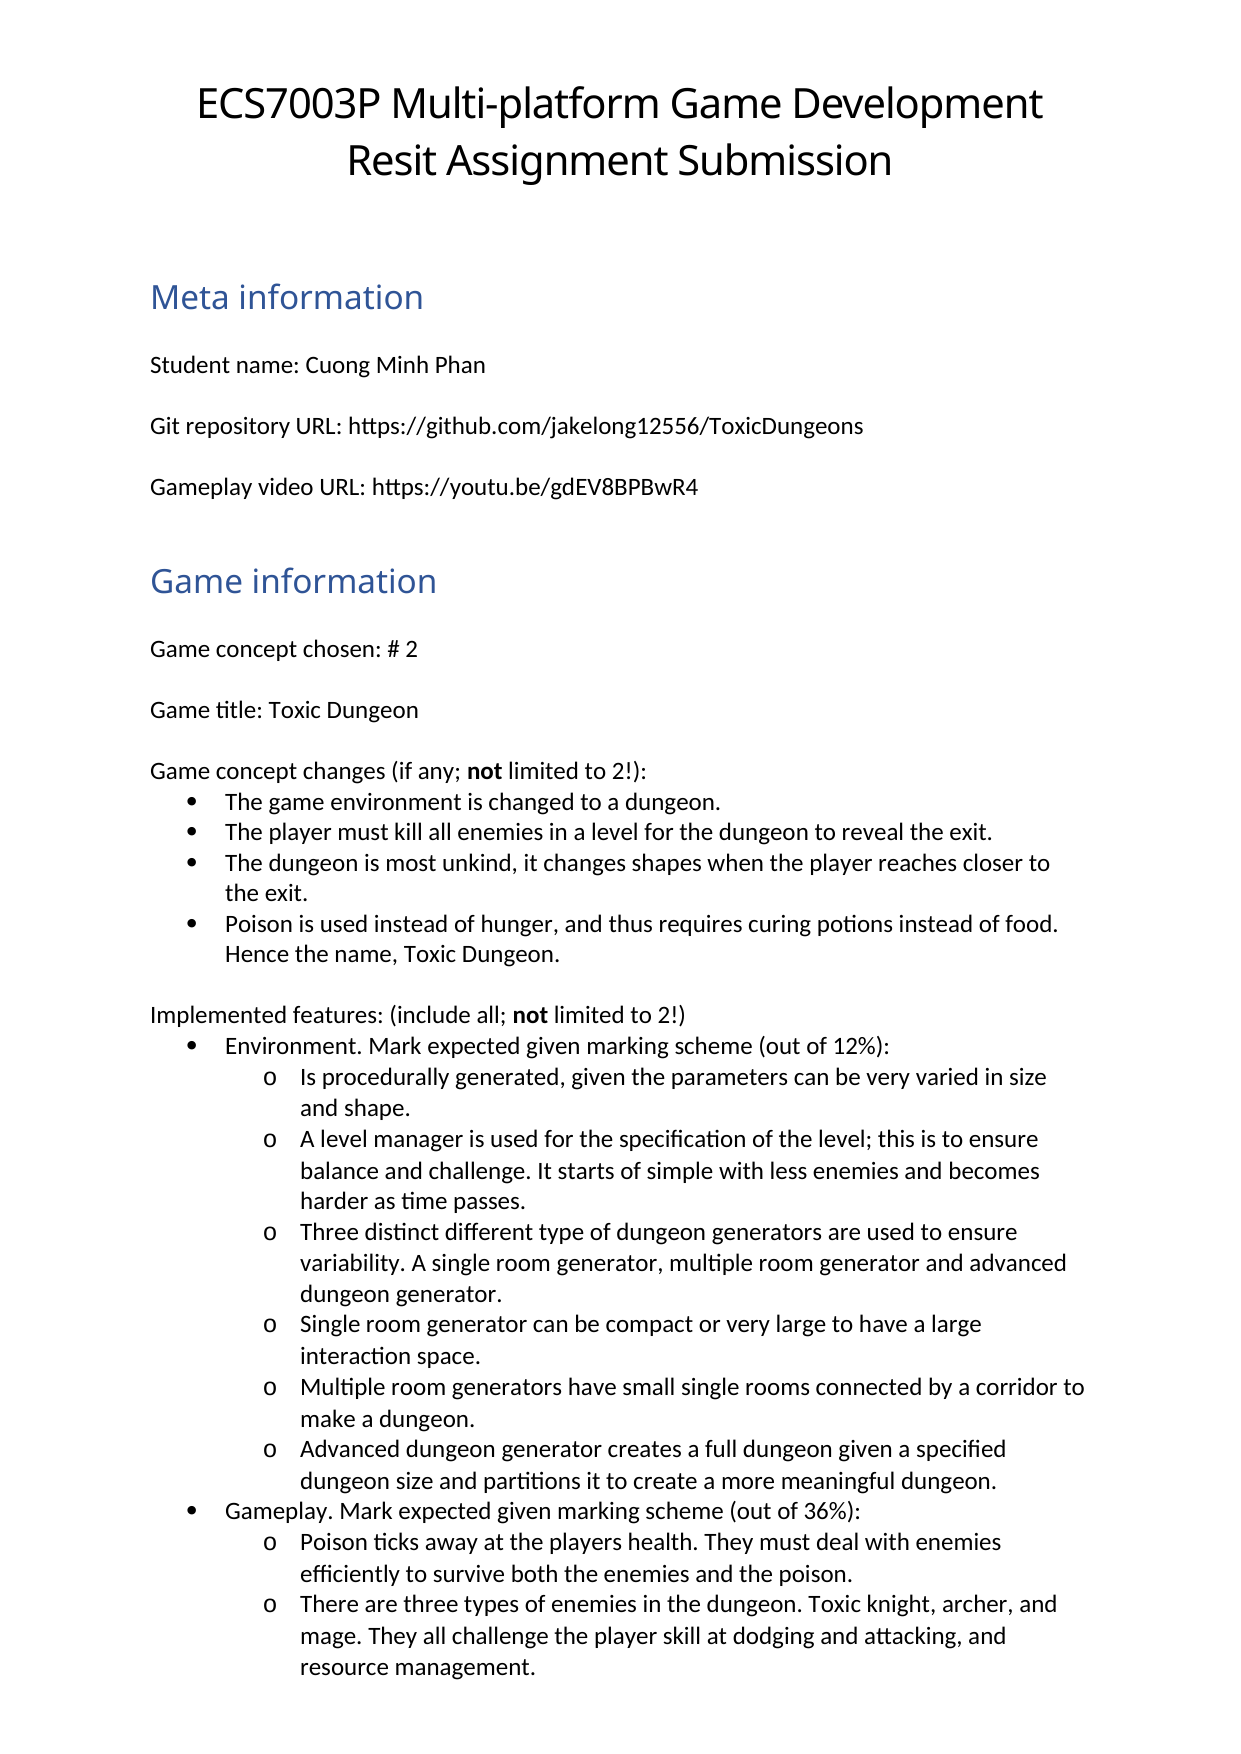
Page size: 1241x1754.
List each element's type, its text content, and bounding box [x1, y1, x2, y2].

list There are three types of enemies in the dungeon. Toxic knight, archer, and mage. They all challenge the player skill at dodging and attacking, and resource management. [262, 1588, 1090, 1681]
list Three distinct different type of dungeon generators are used to ensure variability. A single room generator, multiple room generator and advanced dungeon generator. [262, 1216, 1090, 1309]
text Game concept changes (if any; not limited to 2!): [150, 756, 1090, 786]
text Game concept chosen: # 2 [150, 633, 1090, 664]
text Student name: Cuong Minh Phan [150, 349, 1090, 380]
list Advanced dungeon generator creates a full dungeon given a specified dungeon size and partitions it to create a more meaningful dungeon. [262, 1433, 1090, 1496]
list Gameplay. Mark expected given marking scheme (out of 36%): [187, 1496, 1090, 1526]
subtitle Meta information [150, 273, 1090, 319]
subtitle Game information [150, 557, 1090, 603]
list The dungeon is most unkind, it changes shapes when the player reaches closer to the exit. [187, 847, 1090, 908]
text Implemented features: (include all; not limited to 2!) [150, 1000, 1090, 1030]
list The game environment is changed to a dungeon. [187, 786, 1090, 817]
list Multiple room generators have small single rooms connected by a corridor to make a dungeon. [262, 1371, 1090, 1433]
text Game title: Toxic Dungeon [150, 694, 1090, 725]
list Poison ticks away at the players health. They must deal with enemies efficiently to survive both the enemies and the poison. [262, 1526, 1090, 1588]
list Single room generator can be compact or very large to have a large interaction space. [262, 1309, 1090, 1371]
text Gameplay video URL: https://youtu.be/gdEV8BPBwR4 [150, 471, 1090, 502]
list The player must kill all enemies in a level for the dungeon to reveal the exit. [187, 817, 1090, 847]
list Poison is used instead of hunger, and thus requires curing potions instead of food. Hence the name, Toxic Dungeon. [187, 908, 1090, 969]
title ECS7003P Multi-platform Game Development [150, 74, 1090, 131]
list A level manager is used for the specification of the level; this is to ensure balance and challenge. It starts of simple with less enemies and becomes harder as time passes. [262, 1123, 1090, 1216]
text Git repository URL: https://github.com/jakelong12556/ToxicDungeons [150, 410, 1090, 441]
list Is procedurally generated, given the parameters can be very varied in size and shape. [262, 1061, 1090, 1123]
title Resit Assignment Submission [150, 131, 1090, 187]
list Environment. Mark expected given marking scheme (out of 12%): [187, 1030, 1090, 1061]
